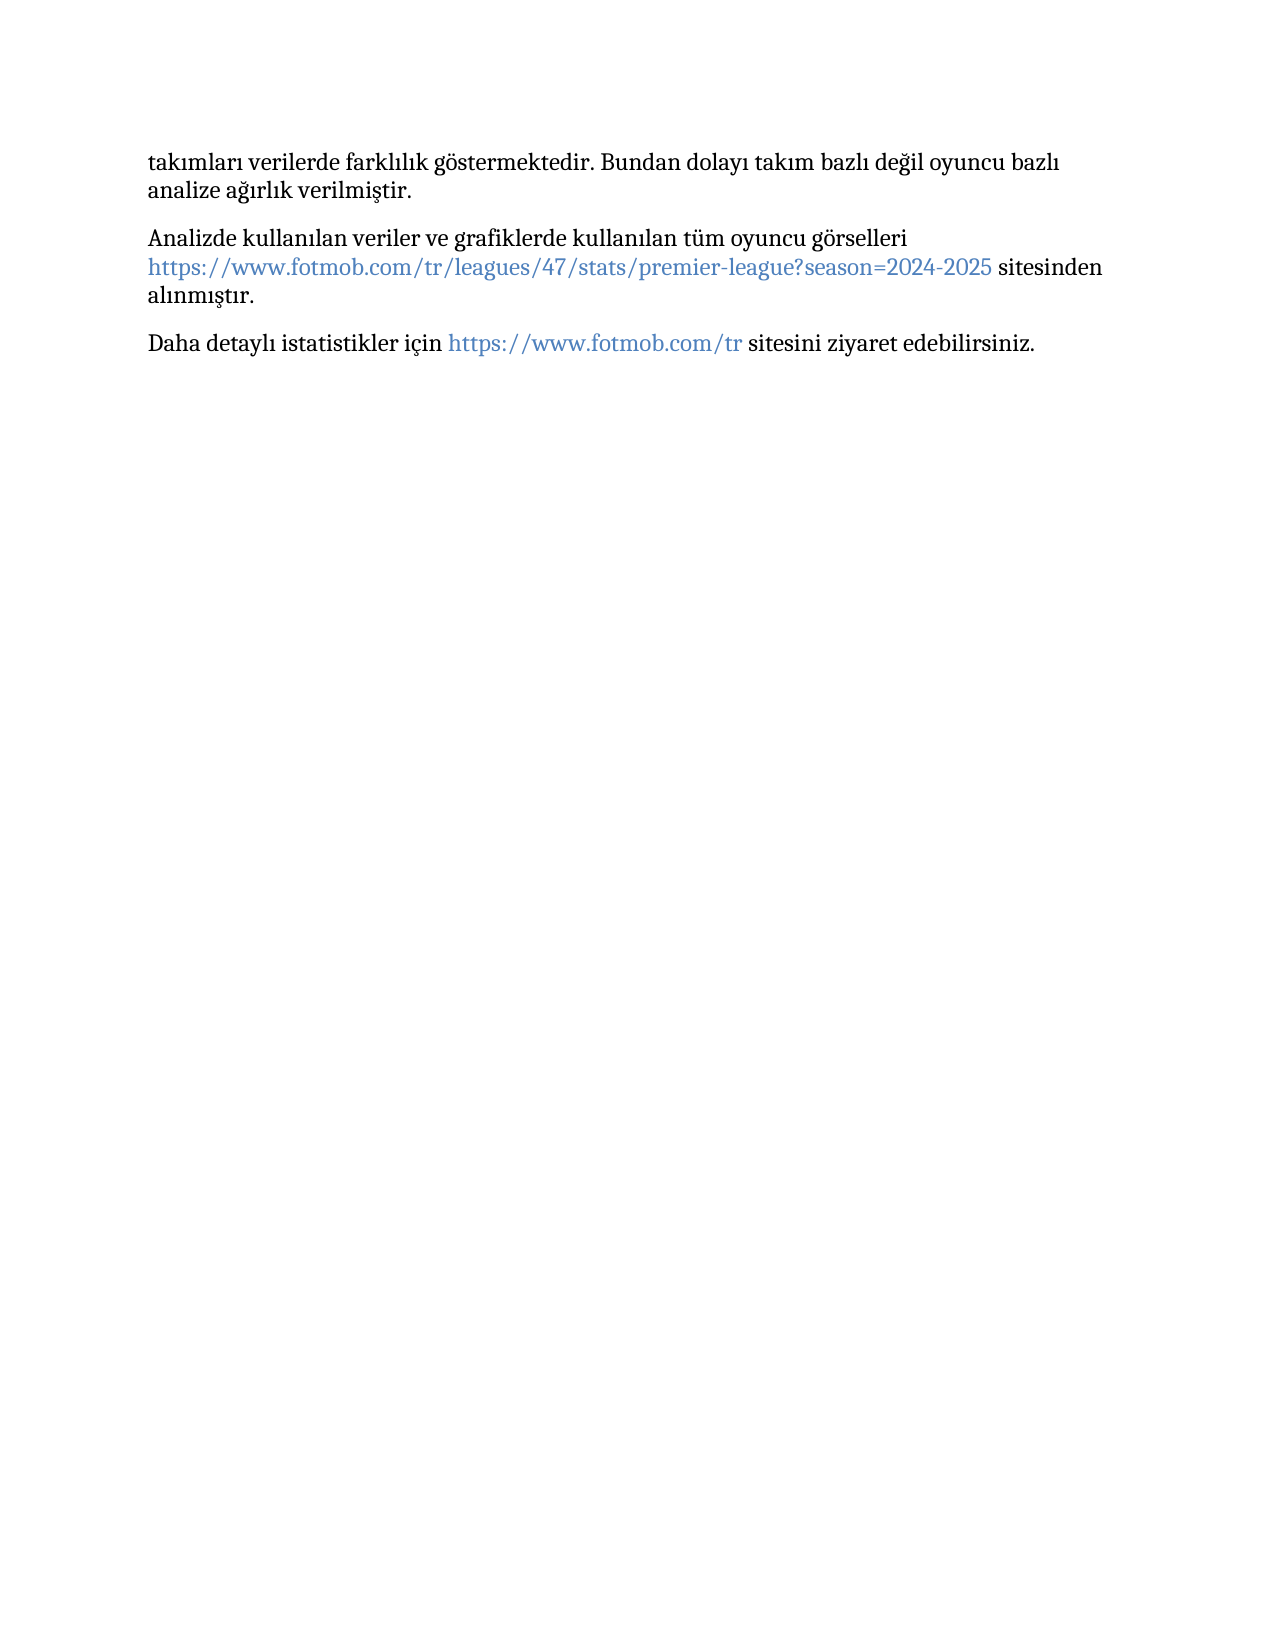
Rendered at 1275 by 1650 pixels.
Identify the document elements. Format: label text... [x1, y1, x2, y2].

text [148, 148, 1127, 205]
text Analizde kullanılan veriler ve grafiklerde kullanılan tüm oyuncu görselleri https://www.fotmob.com/tr/leagues/47/stats/premier-league?season=2024-2025 sitesinden alınmıştır. [148, 224, 1127, 310]
text Daha detaylı istatistikler için https://www.fotmob.com/tr sitesini ziyaret edebilirsiniz. [148, 329, 1127, 358]
